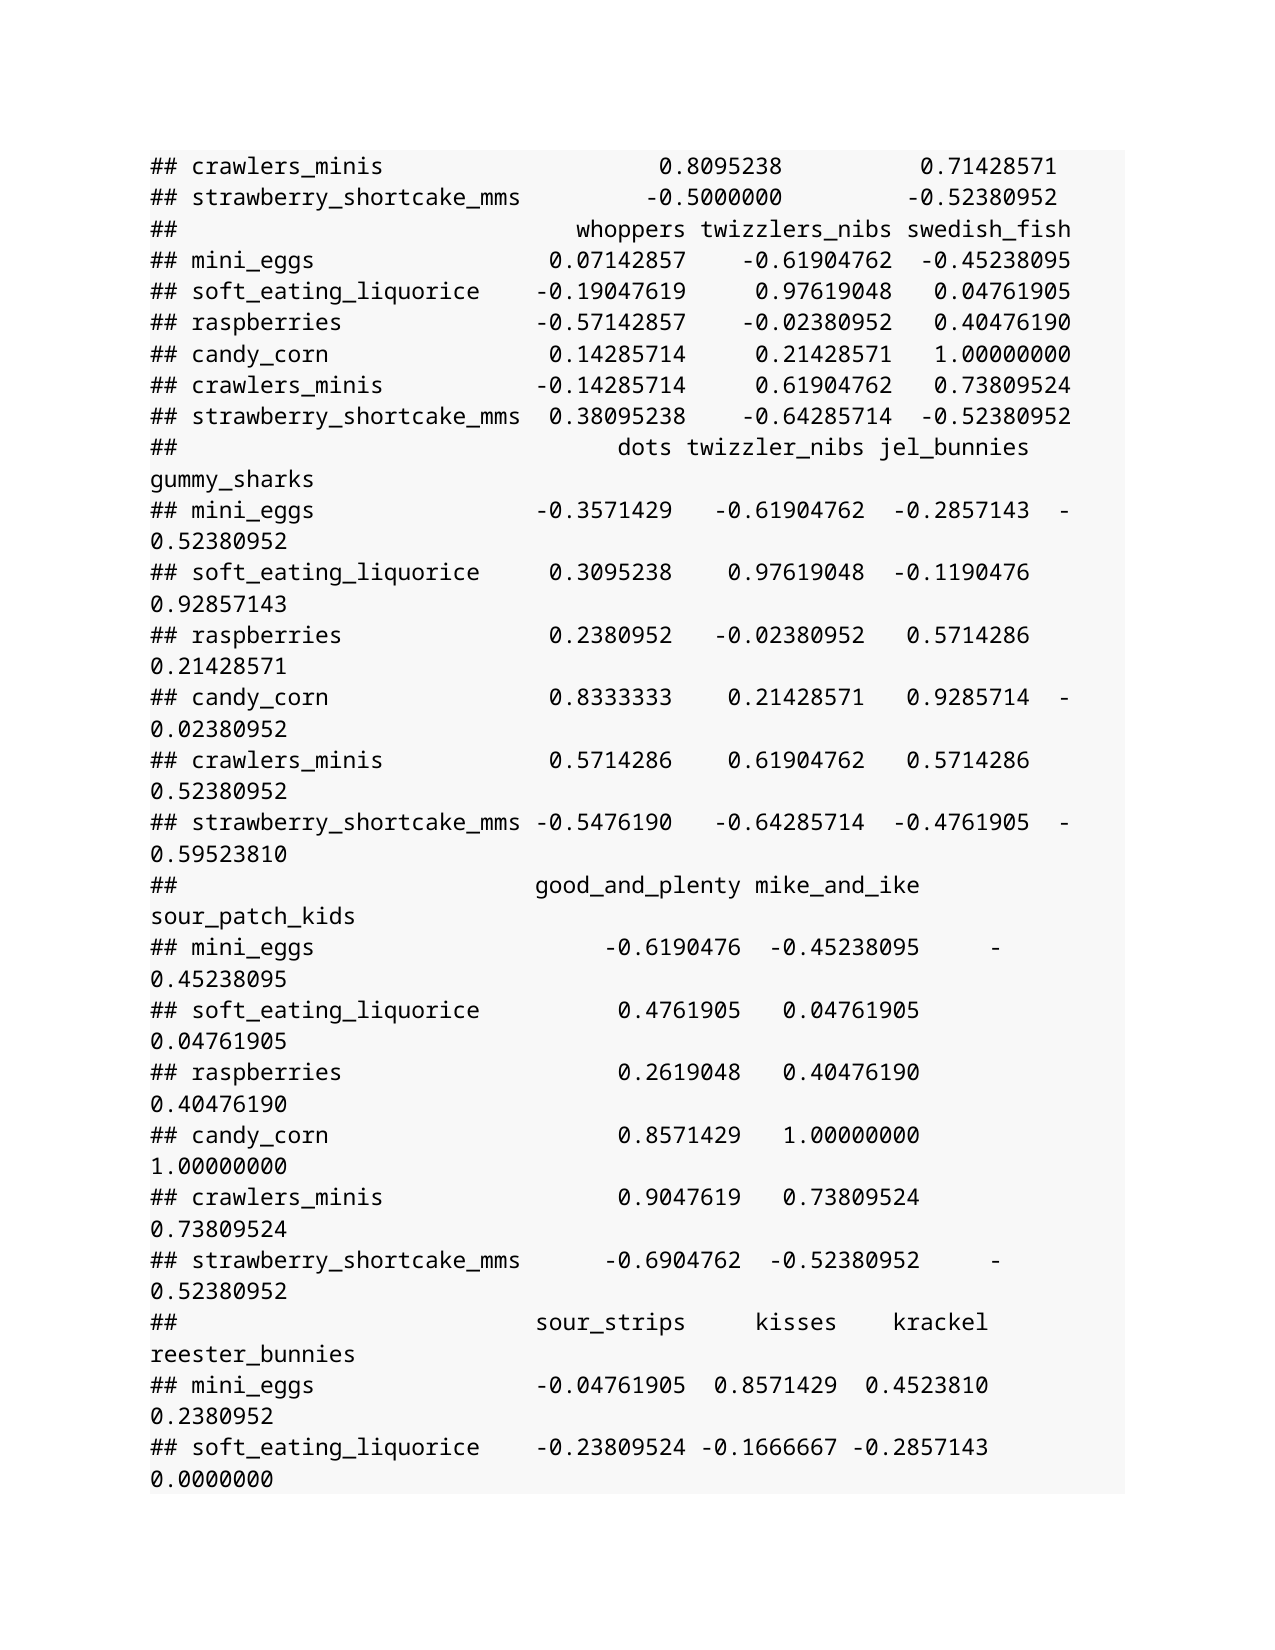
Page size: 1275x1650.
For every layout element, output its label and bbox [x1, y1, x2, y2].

text [150, 150, 1125, 1494]
